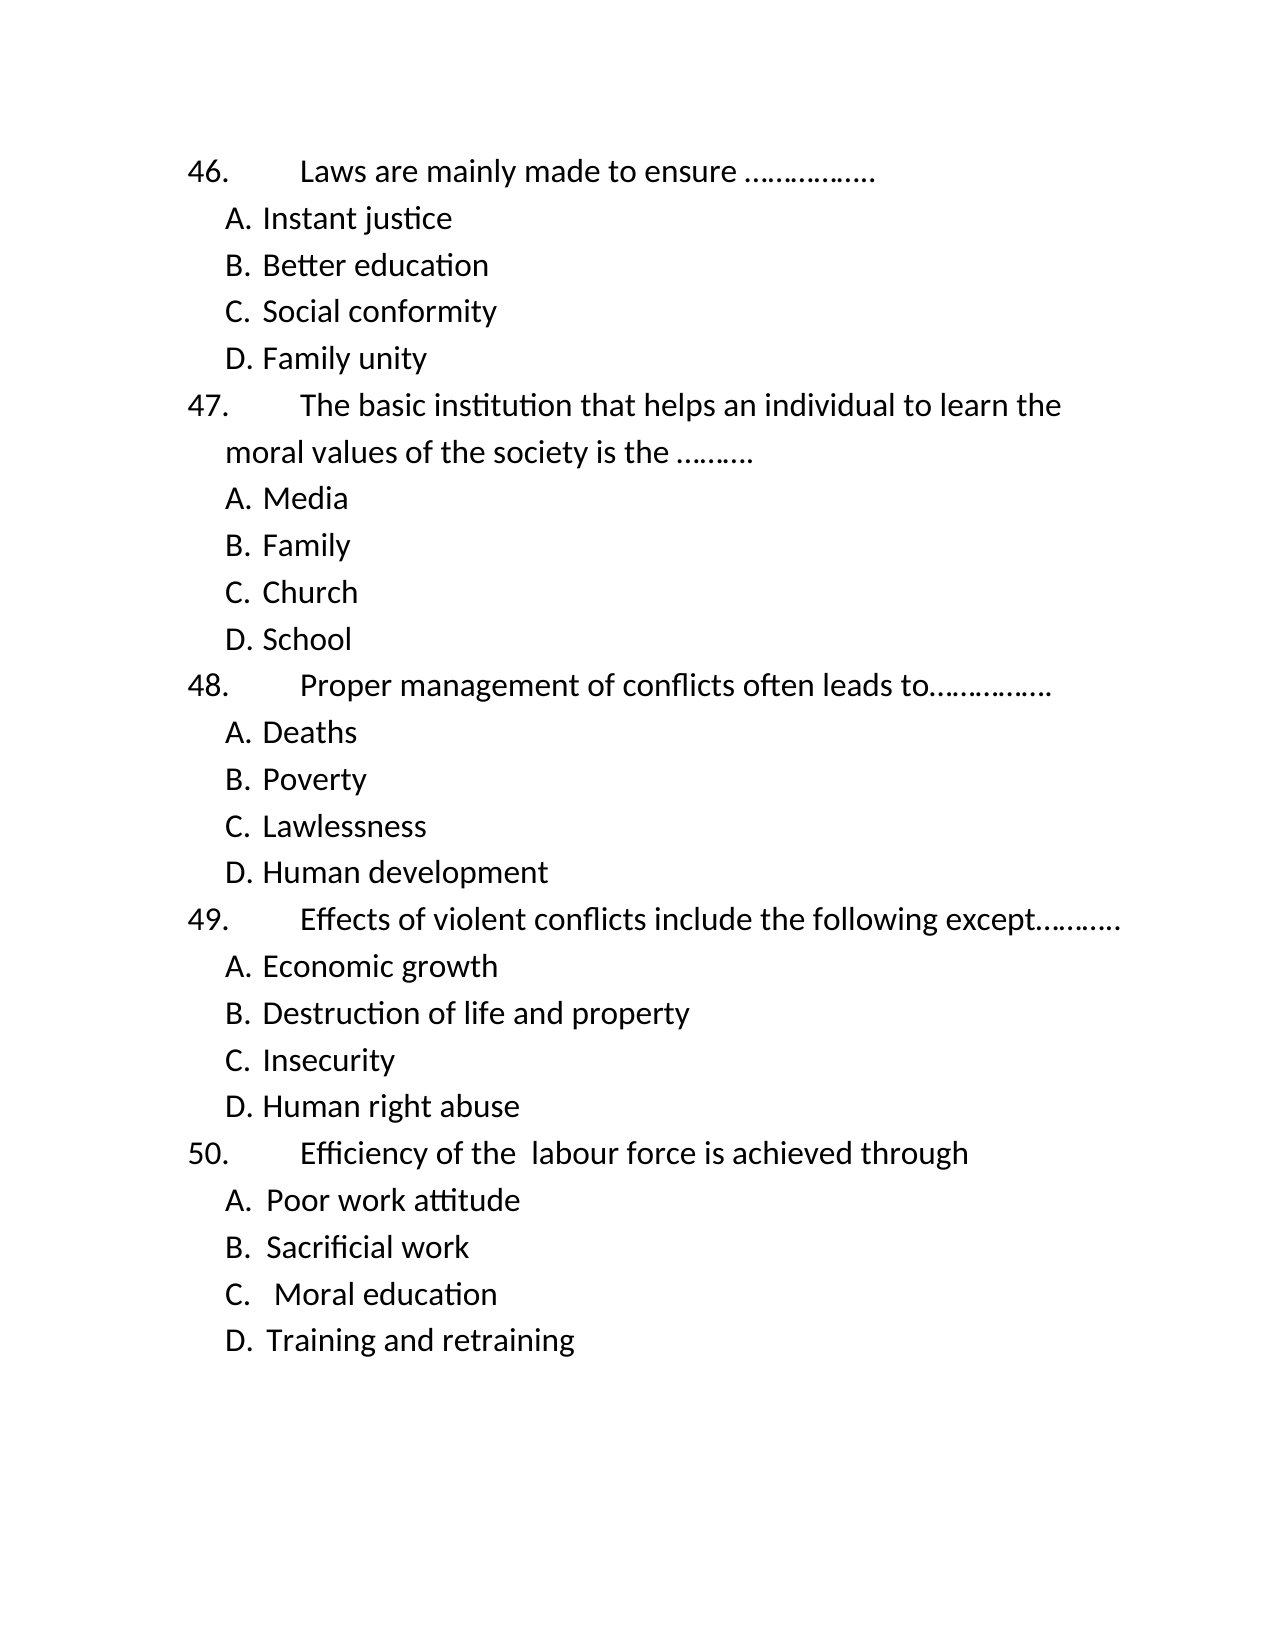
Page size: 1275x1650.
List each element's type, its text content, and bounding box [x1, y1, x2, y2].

list Family [225, 524, 1125, 565]
list Insecurity [225, 1039, 1125, 1079]
list Moral education [225, 1272, 1125, 1313]
list Poor work attitude [225, 1179, 1125, 1220]
list The basic institution that helps an individual to learn the moral values of the society is the ………. [187, 384, 1125, 471]
list Lawlessness [225, 805, 1125, 846]
list Destruction of life and property [225, 992, 1125, 1033]
list Laws are mainly made to ensure …………….. [187, 150, 1125, 191]
list Family unity [225, 337, 1125, 378]
list Effects of violent conflicts include the following except……….. [187, 898, 1125, 939]
list Poverty [225, 758, 1125, 799]
list Proper management of conflicts often leads to……………. [187, 664, 1125, 705]
list School [225, 618, 1125, 658]
list Human right abuse [225, 1085, 1125, 1126]
list Instant justice [225, 197, 1125, 237]
list Media [225, 477, 1125, 518]
list Sacrificial work [225, 1226, 1125, 1266]
list Human development [225, 852, 1125, 892]
list Social conformity [225, 290, 1125, 331]
list Better education [225, 243, 1125, 284]
list Deaths [225, 711, 1125, 752]
list Training and retraining [225, 1319, 1125, 1360]
list Efficiency of the labour force is achieved through [187, 1132, 1125, 1173]
list Economic growth [225, 945, 1125, 986]
list Church [225, 571, 1125, 612]
